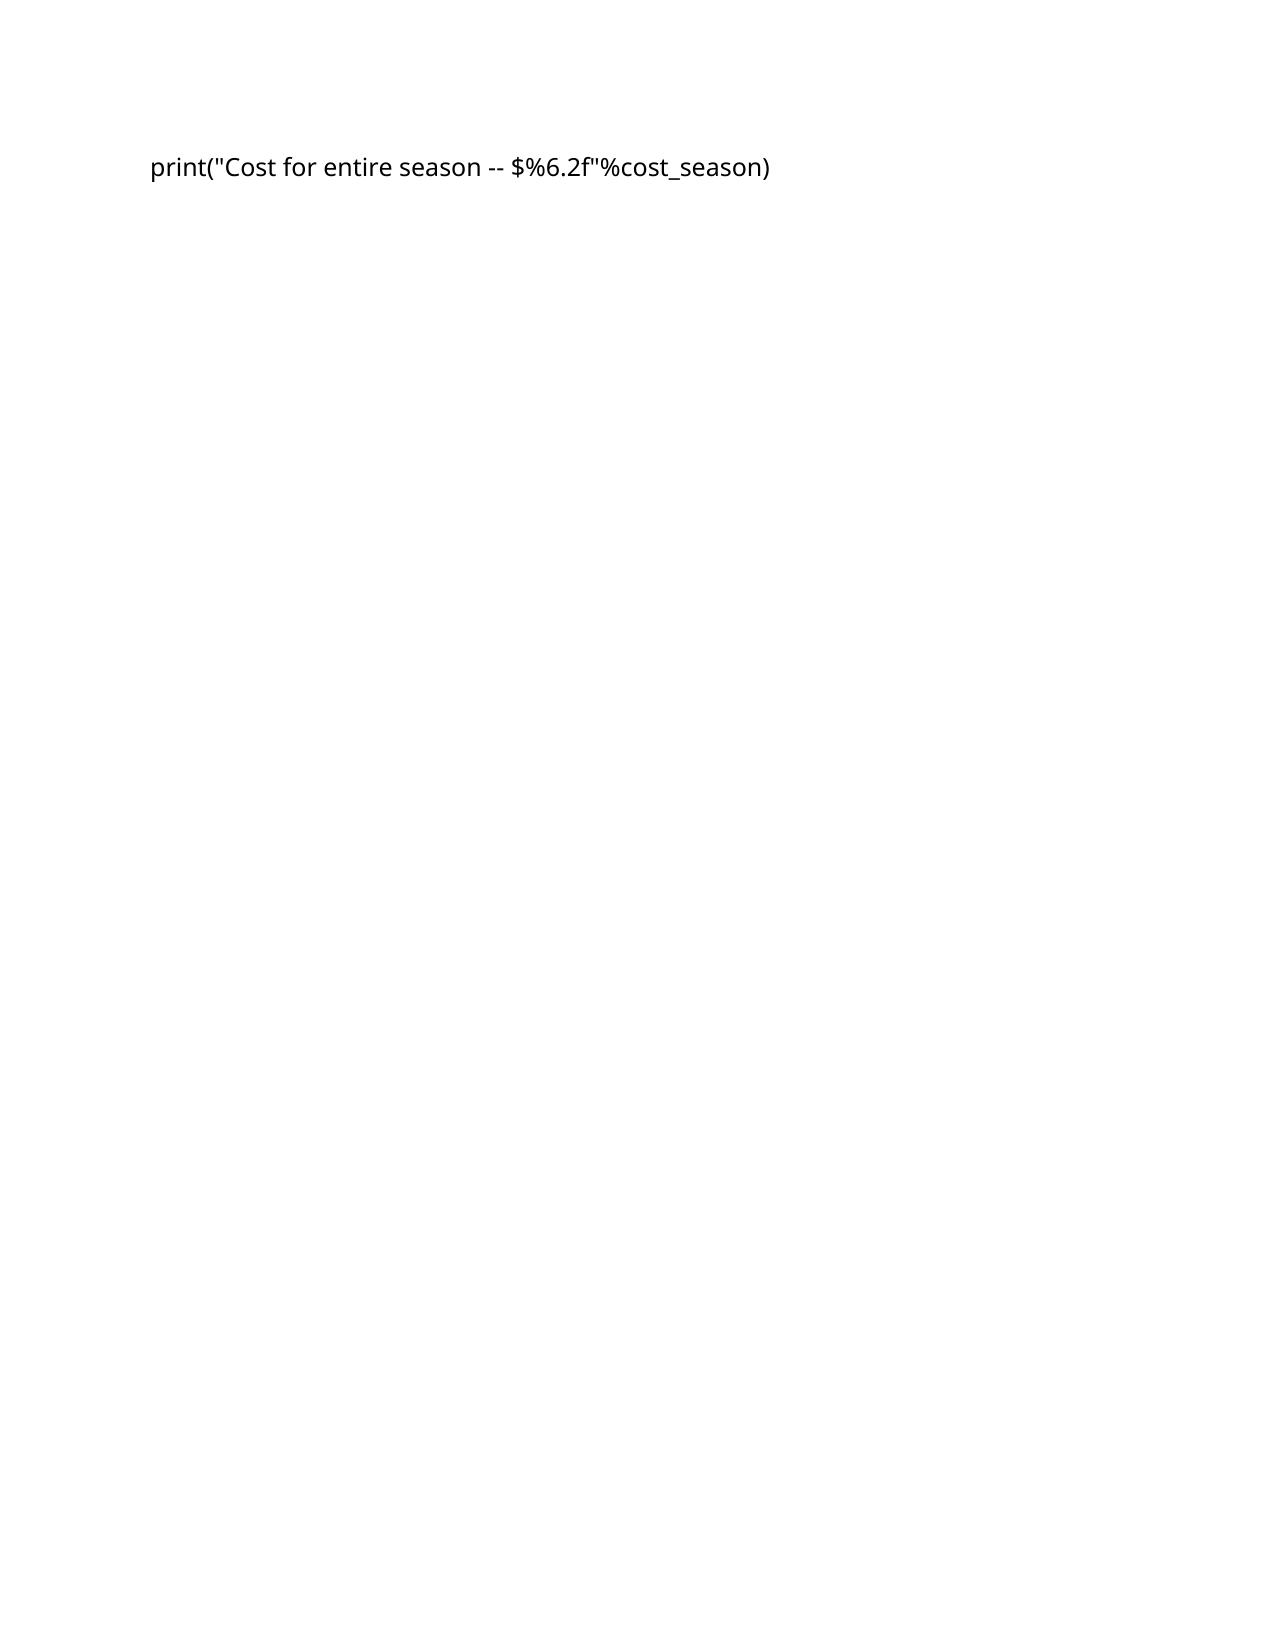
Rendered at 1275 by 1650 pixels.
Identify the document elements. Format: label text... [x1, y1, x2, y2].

text print("Cost for entire season -- $%6.2f"%cost_season) [150, 150, 1125, 184]
